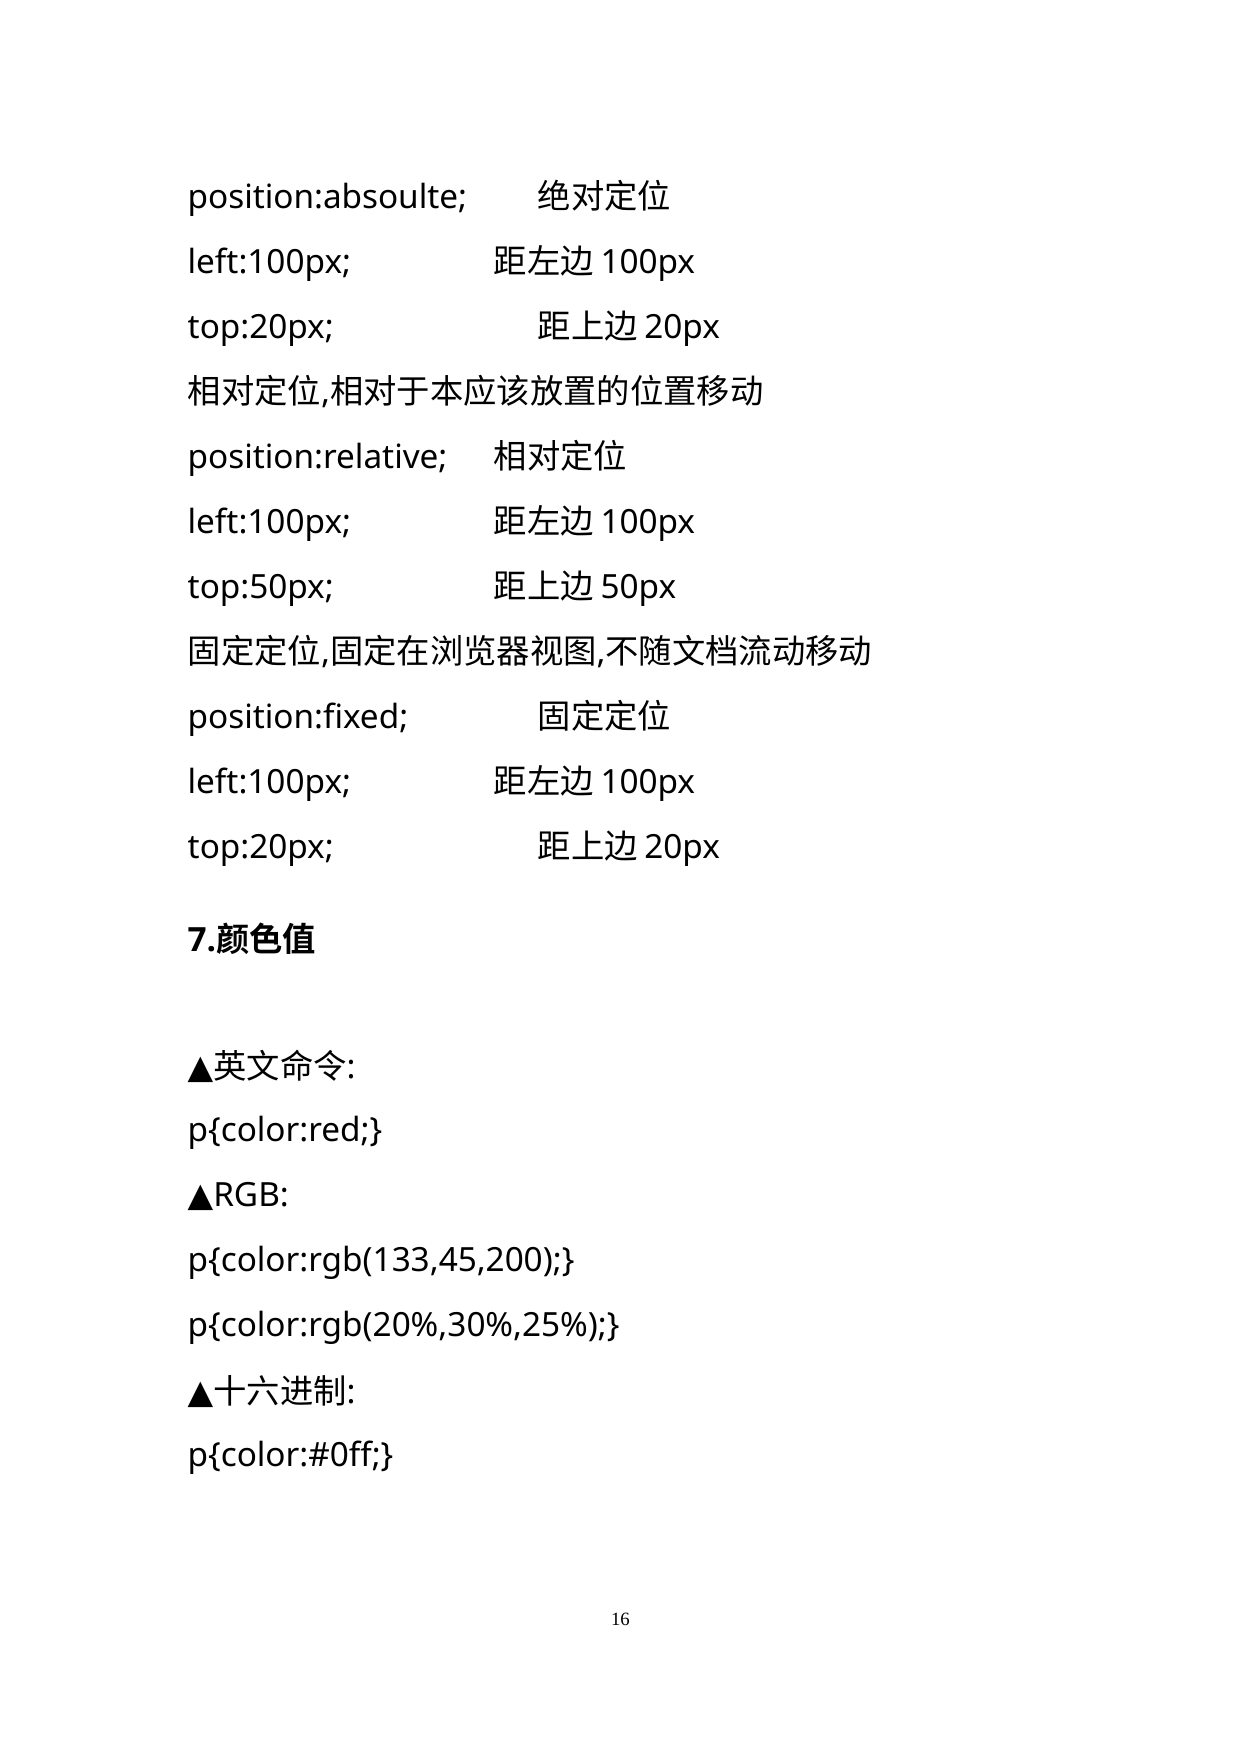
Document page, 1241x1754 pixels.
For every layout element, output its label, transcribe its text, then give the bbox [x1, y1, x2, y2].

text top:20px; 距上边20px [187, 292, 1053, 357]
text ▲英文命令: [187, 1031, 1053, 1096]
text left:100px; 距左边100px [187, 227, 1053, 292]
text 7.颜色值 [187, 904, 1053, 969]
text 相对定位,相对于本应该放置的位置移动 [187, 357, 1053, 422]
text position:absoulte; 绝对定位 [187, 162, 1053, 227]
text 固定定位,固定在浏览器视图,不随文档流动移动 [187, 617, 1053, 682]
text left:100px; 距左边100px [187, 487, 1053, 552]
text p{color:red;} [187, 1096, 1053, 1161]
text p{color:rgb(133,45,200);} [187, 1226, 1053, 1291]
text left:100px; 距左边100px [187, 747, 1053, 812]
text position:relative; 相对定位 [187, 422, 1053, 487]
text ▲RGB: [187, 1161, 1053, 1226]
text top:50px; 距上边50px [187, 552, 1053, 617]
text top:20px; 距上边20px [187, 812, 1053, 877]
text p{color:#0ff;} [187, 1421, 1053, 1486]
text p{color:rgb(20%,30%,25%);} [187, 1291, 1053, 1356]
text ▲十六进制: [187, 1356, 1053, 1421]
text position:fixed; 固定定位 [187, 682, 1053, 747]
